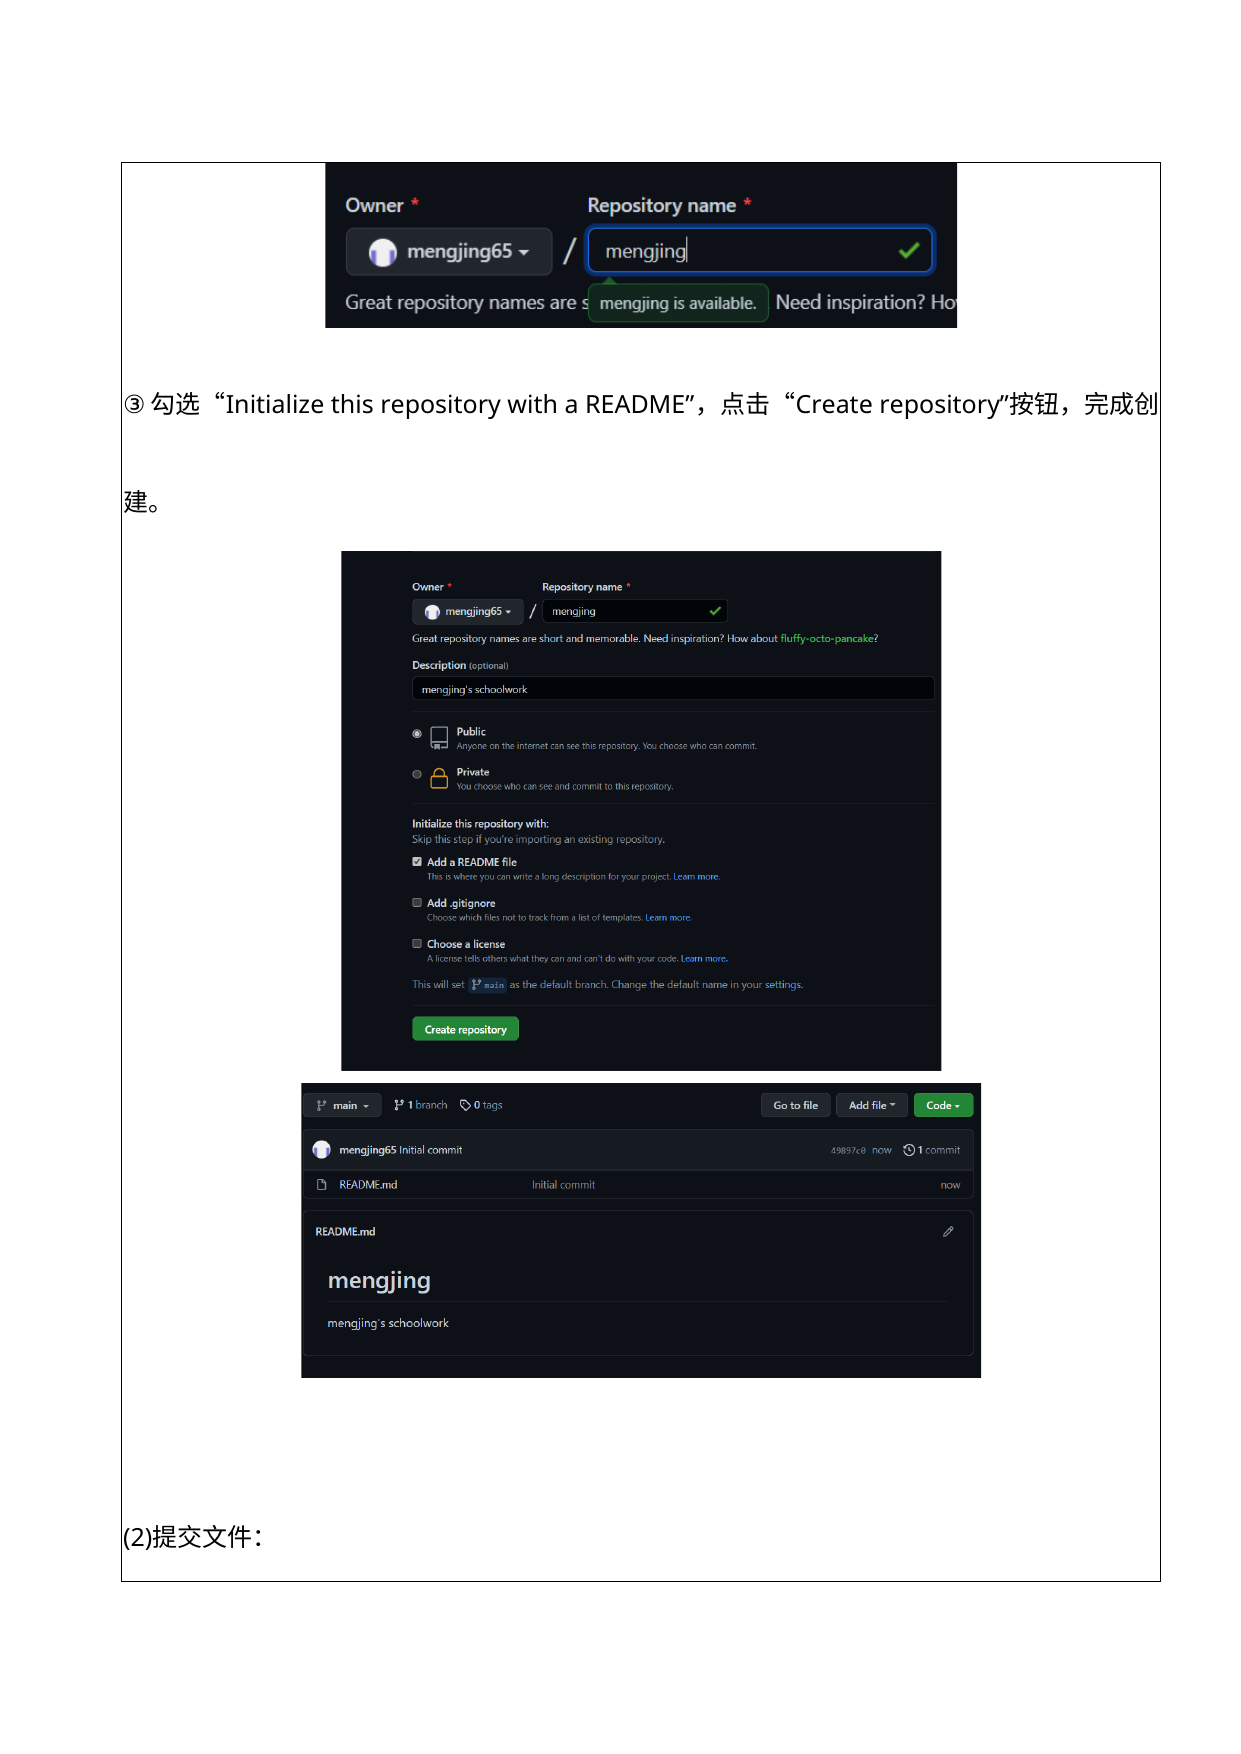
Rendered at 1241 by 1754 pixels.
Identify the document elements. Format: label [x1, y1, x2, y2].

picture [301, 1083, 982, 1378]
picture [325, 163, 958, 328]
table_cell [122, 163, 1160, 1581]
picture [341, 551, 942, 1071]
